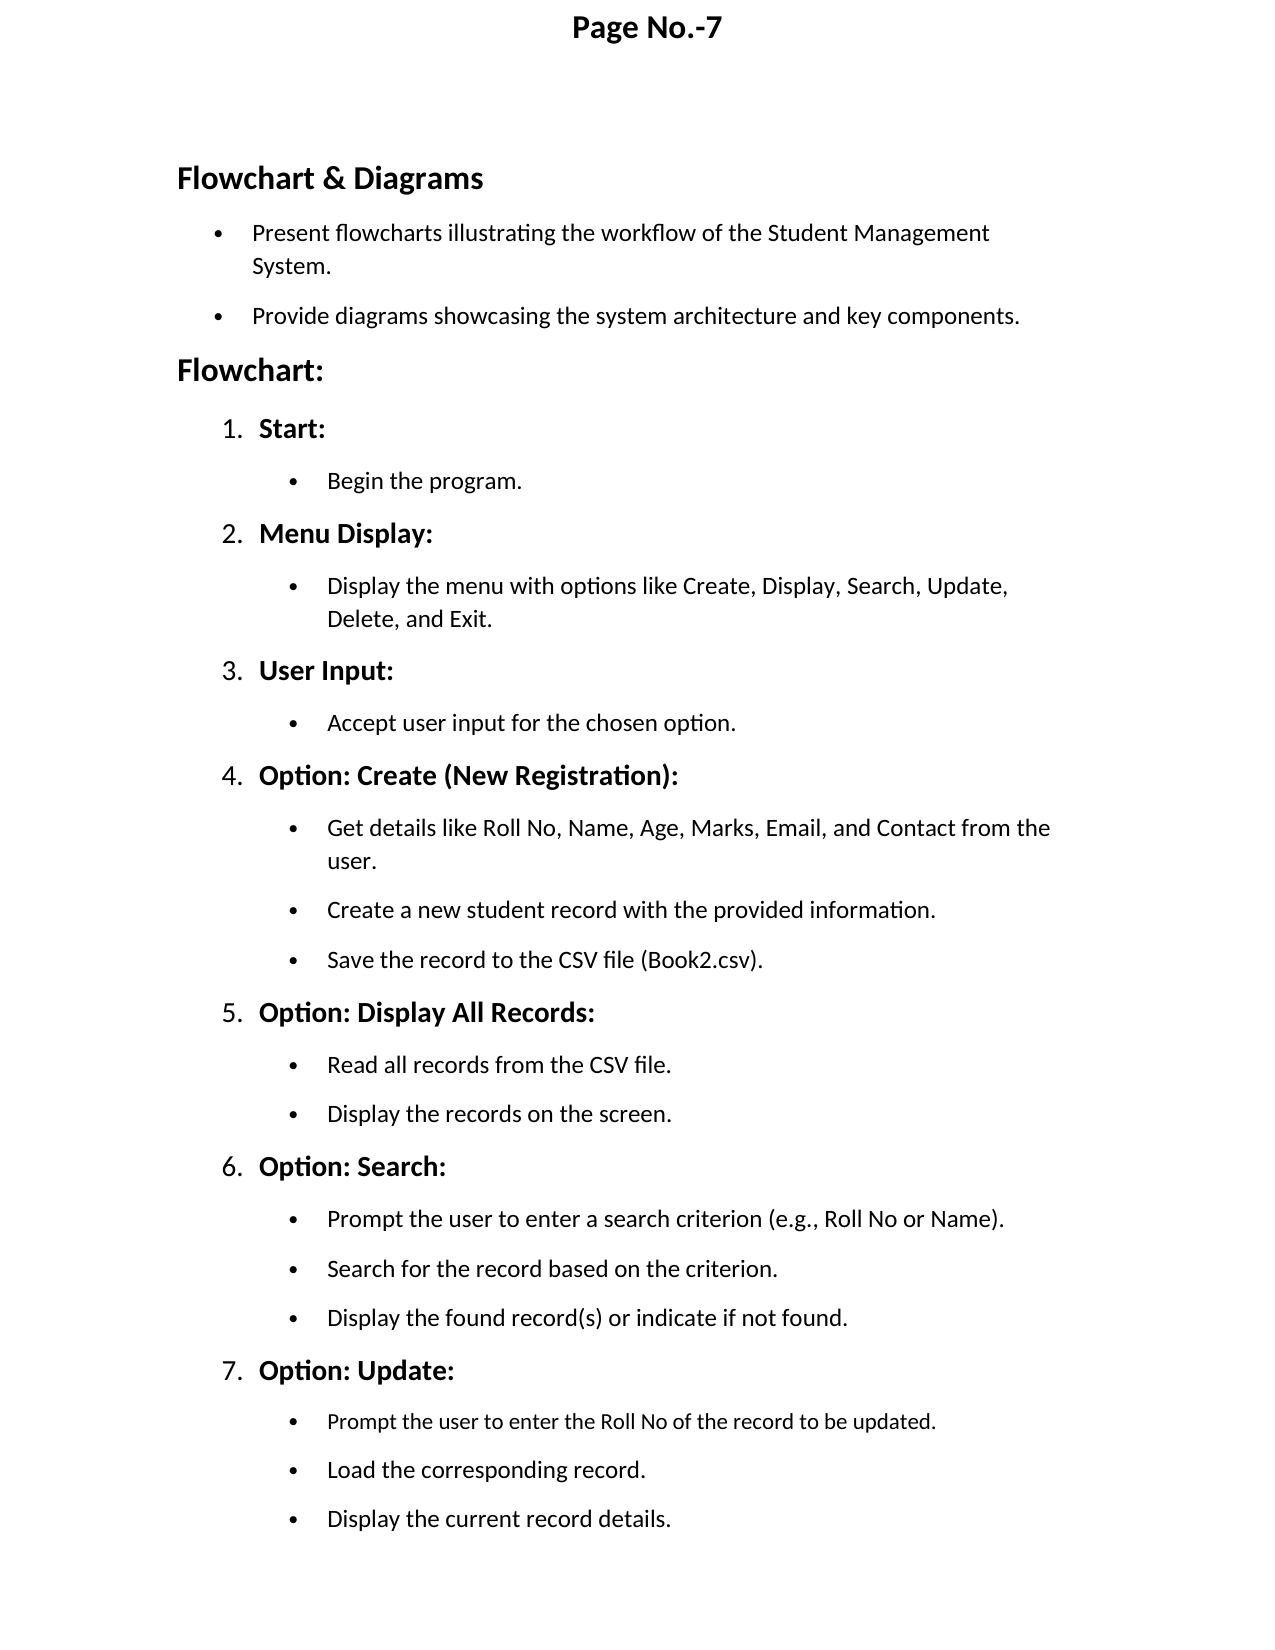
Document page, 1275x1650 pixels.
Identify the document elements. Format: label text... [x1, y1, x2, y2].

list Load the corresponding record. [289, 1454, 1060, 1484]
list Menu Display: [221, 515, 1060, 550]
list Prompt the user to enter a search criterion (e.g., Roll No or Name). [289, 1203, 1060, 1234]
text Flowchart: [177, 349, 1060, 390]
list Display the current record details. [289, 1503, 1060, 1534]
list Begin the program. [289, 465, 1060, 496]
list User Input: [221, 652, 1060, 688]
list Create a new student record with the provided information. [289, 894, 1060, 925]
list Read all records from the CSV file. [289, 1049, 1060, 1079]
list Option: Display All Records: [221, 994, 1060, 1029]
list Option: Search: [221, 1148, 1060, 1184]
list Start: [221, 410, 1060, 446]
list Search for the record based on the criterion. [289, 1253, 1060, 1283]
list Display the menu with options like Create, Display, Search, Update, Delete, and Exit. [289, 570, 1060, 633]
list Option: Create (New Registration): [221, 757, 1060, 793]
list Option: Update: [221, 1352, 1060, 1387]
list Display the found record(s) or indicate if not found. [289, 1302, 1060, 1333]
list Present flowcharts illustrating the workflow of the Student Management System. [214, 217, 1060, 281]
list Get details like Roll No, Name, Age, Marks, Email, and Contact from the user. [289, 812, 1060, 876]
list Display the records on the screen. [289, 1098, 1060, 1129]
list Provide diagrams showcasing the system architecture and key components. [214, 300, 1060, 330]
list Save the record to the CSV file (Book2.csv). [289, 944, 1060, 975]
list Prompt the user to enter the Roll No of the record to be updated. [289, 1407, 1060, 1435]
text Flowchart & Diagrams [177, 157, 1060, 197]
list Accept user input for the chosen option. [289, 707, 1060, 738]
